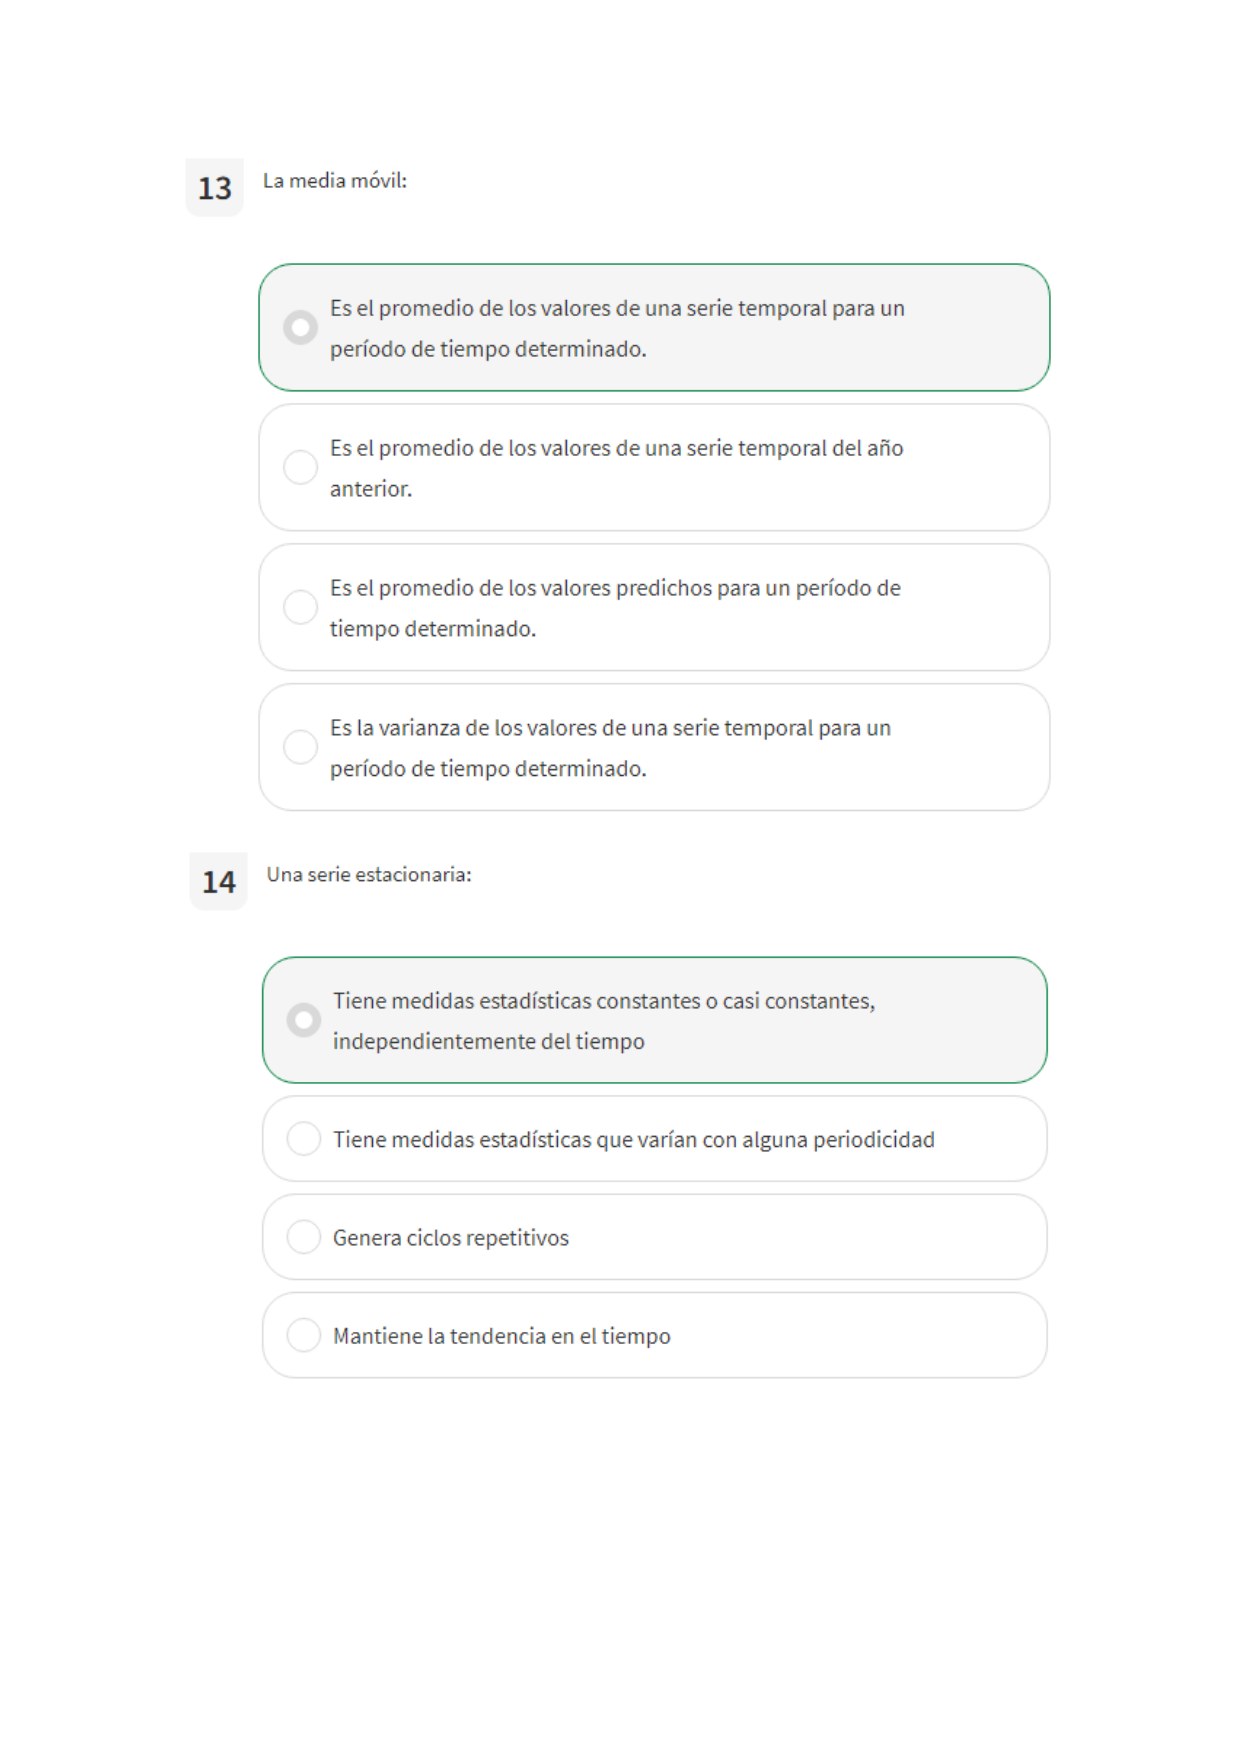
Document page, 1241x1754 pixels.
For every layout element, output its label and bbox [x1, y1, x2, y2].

picture [177, 147, 1063, 826]
picture [177, 844, 1063, 1396]
